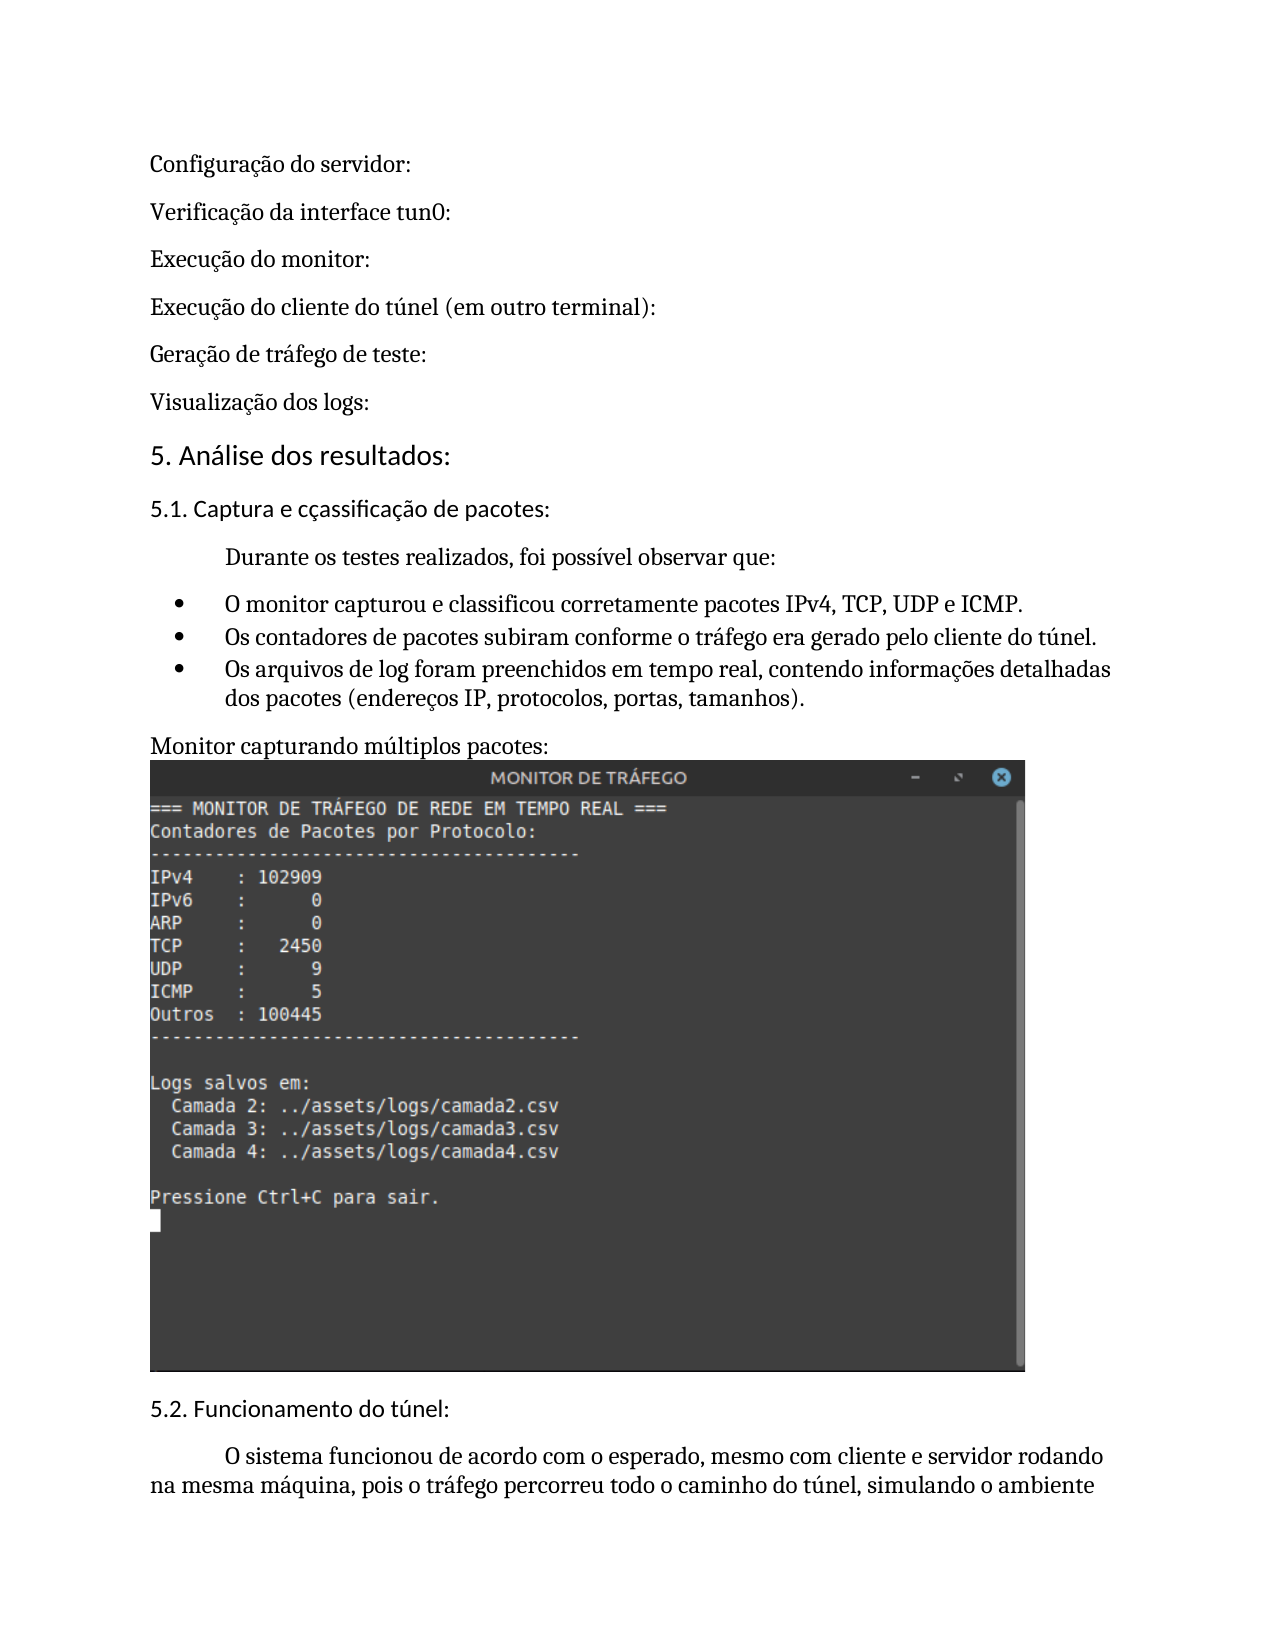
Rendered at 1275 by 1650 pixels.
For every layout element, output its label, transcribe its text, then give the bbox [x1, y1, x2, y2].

text Configuração do servidor: [150, 150, 1125, 179]
subtitle 5. Análise dos resultados: [150, 437, 1125, 473]
text Geração de tráfego de teste: [150, 340, 1125, 369]
subtitle 5.2. Funcionamento do túnel: [150, 1393, 1125, 1423]
text Execução do monitor: [150, 245, 1125, 274]
list O monitor capturou e classificou corretamente pacotes IPv4, TCP, UDP e ICMP. [175, 590, 1125, 619]
list Os contadores de pacotes subiram conforme o tráfego era gerado pelo cliente do túnel. [175, 623, 1125, 652]
subtitle 5.1. Captura e cçassificação de pacotes: [150, 493, 1125, 524]
picture [150, 760, 1025, 1372]
text Visualização dos logs: [150, 387, 1125, 416]
list Os arquivos de log foram preenchidos em tempo real, contendo informações detalhadas dos pacotes (endereços IP, protocolos, portas, tamanhos). [175, 655, 1125, 713]
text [150, 1442, 1125, 1499]
text Execução do cliente do túnel (em outro terminal): [150, 292, 1125, 321]
text Durante os testes realizados, foi possível observar que: [150, 543, 1125, 572]
text Verificação da interface tun0: [150, 197, 1125, 226]
